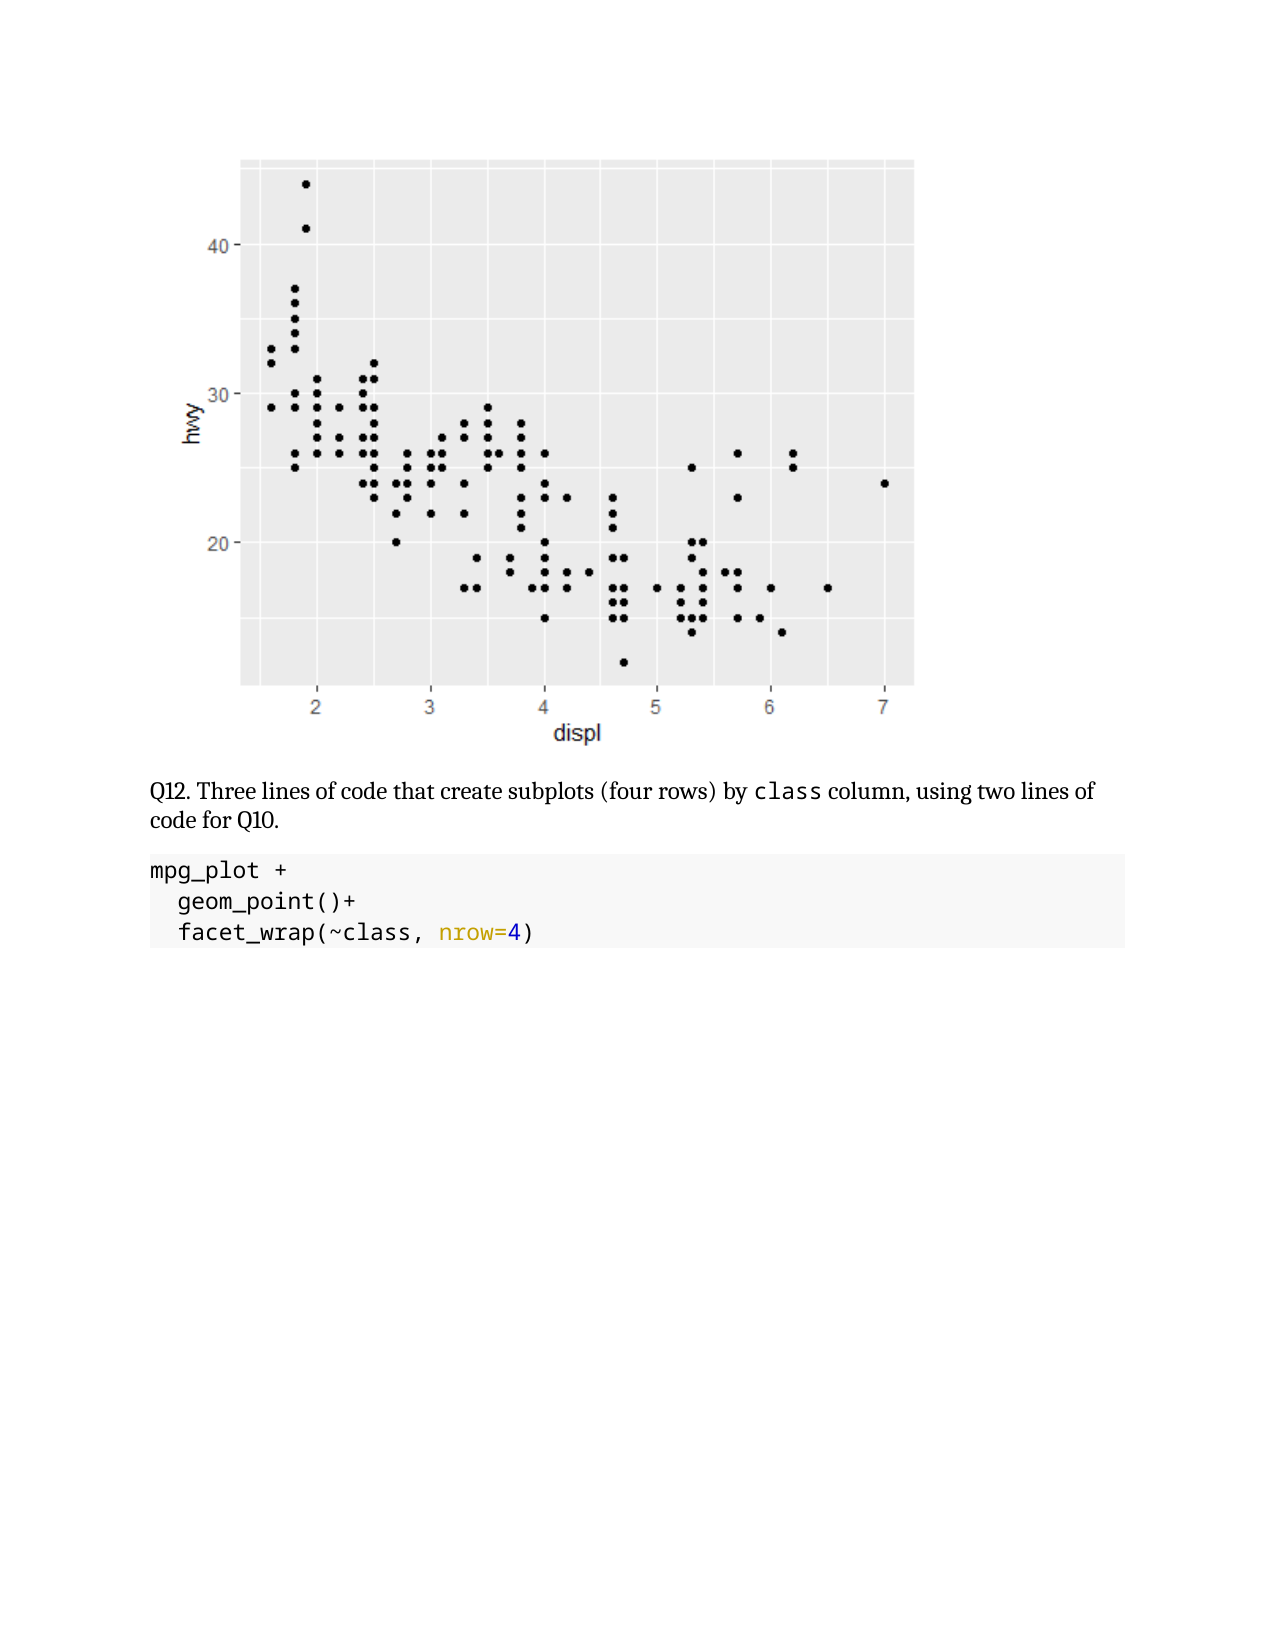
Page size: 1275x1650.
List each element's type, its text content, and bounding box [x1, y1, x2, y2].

text Q12. Three lines of code that create subplots (four rows) by class column, using two lines of code for Q10. [150, 775, 1125, 835]
text mpg_plot + geom_point()+ facet_wrap(~class, nrow=4) [287, 854, 1125, 948]
picture [168, 150, 927, 757]
